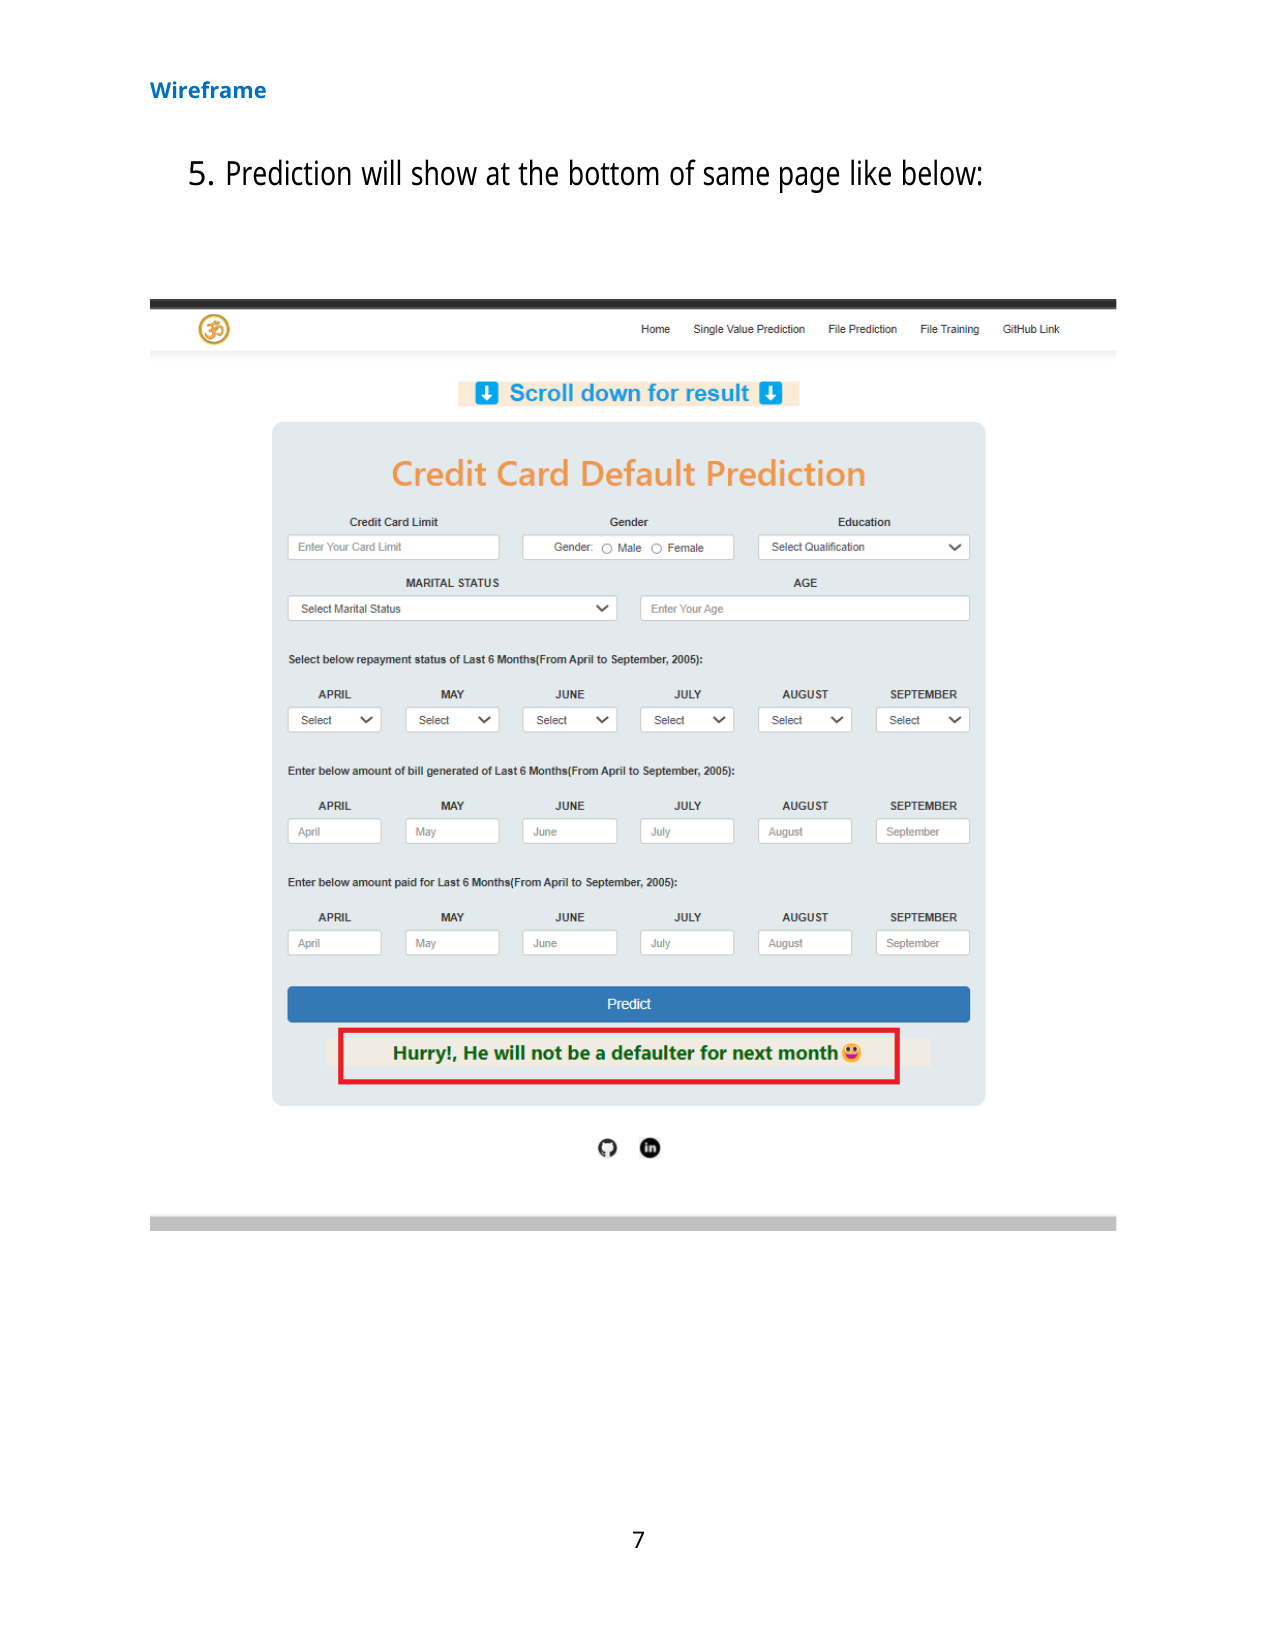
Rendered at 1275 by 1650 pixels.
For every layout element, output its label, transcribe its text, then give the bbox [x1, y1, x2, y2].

picture [150, 299, 1117, 1231]
list Prediction will show at the bottom of same page like below: [187, 149, 1206, 195]
